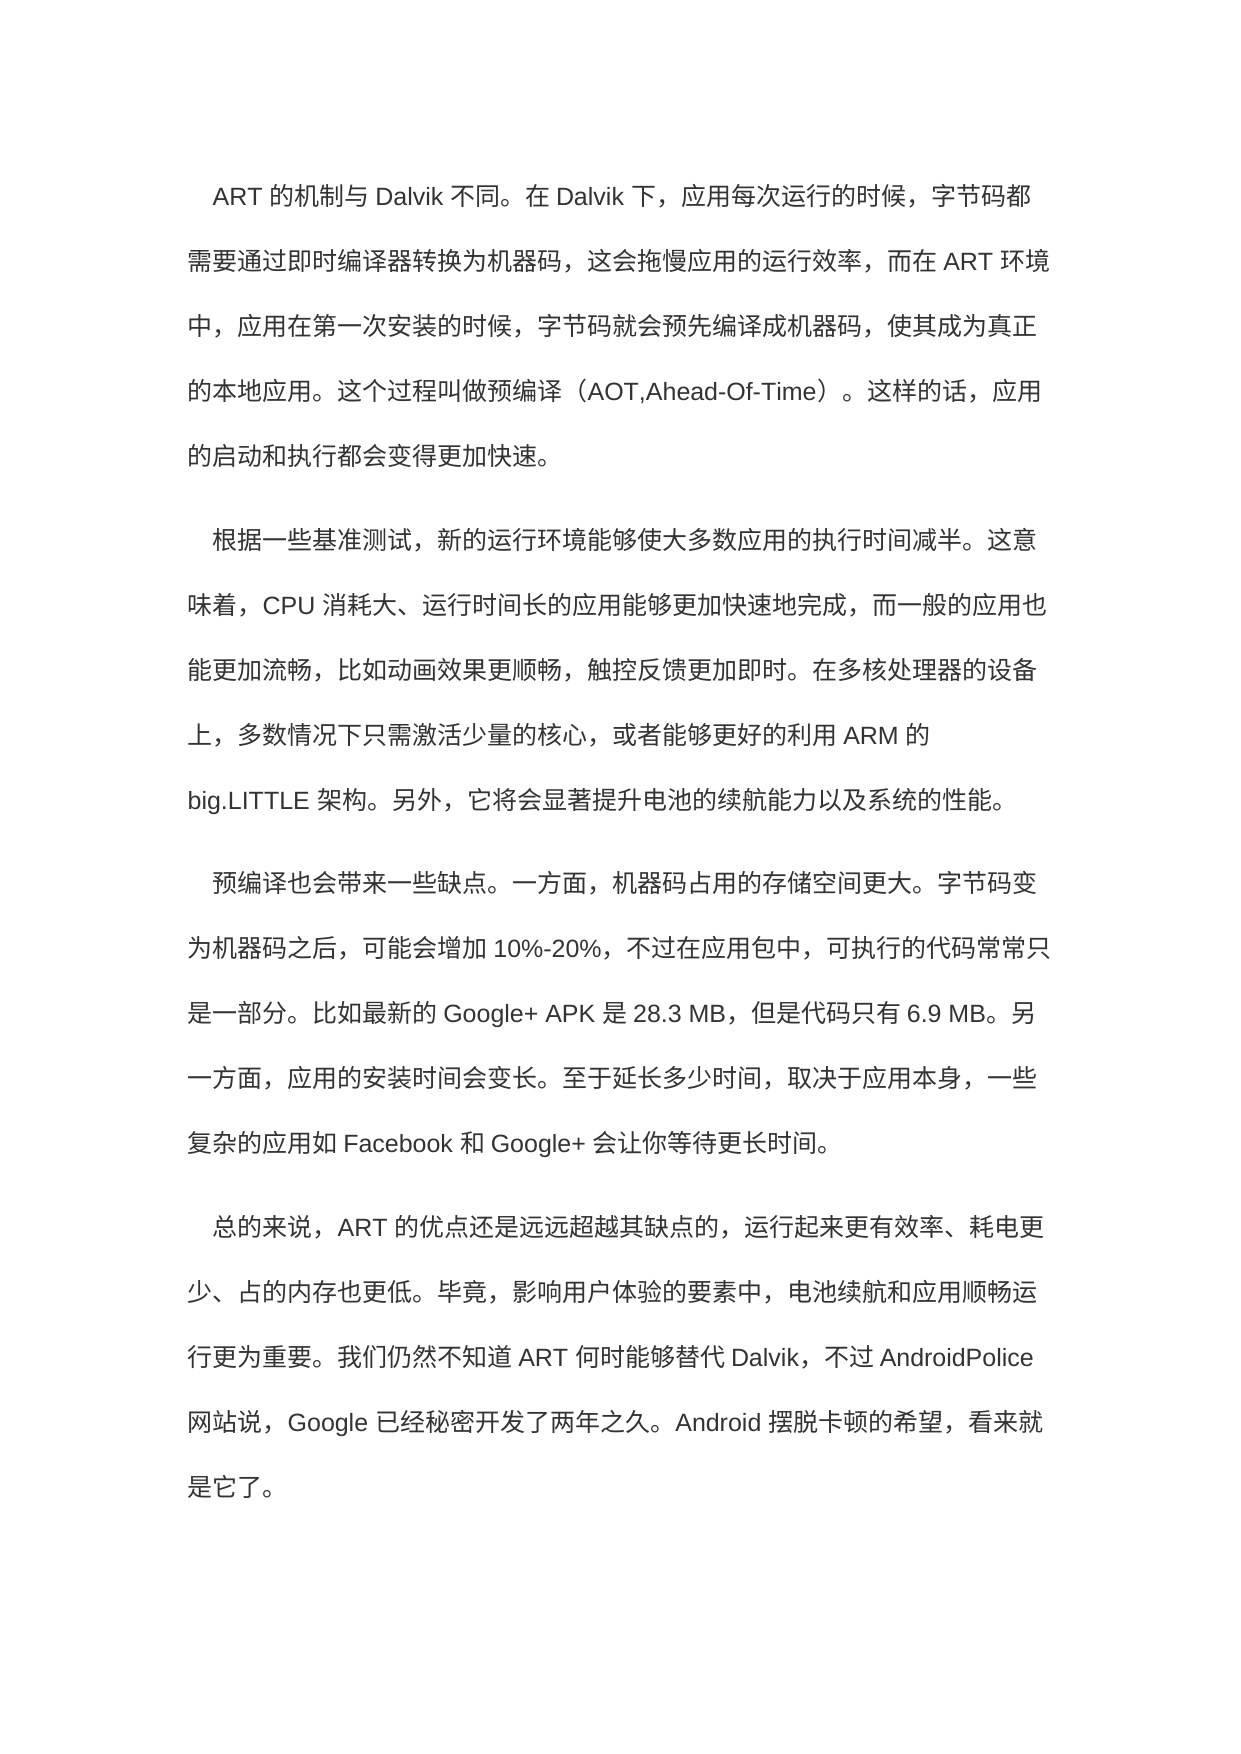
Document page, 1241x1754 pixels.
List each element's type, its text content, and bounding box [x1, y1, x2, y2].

text 预编译也会带来一些缺点。一方面，机器码占用的存储空间更大。字节码变为机器码之后，可能会增加 10%-20%，不过在应用包中，可执行的代码常常只是一部分。比如最新的 Google+ APK 是 28.3 MB，但是代码只有 6.9 MB。另一方面，应用的安装时间会变长。至于延长多少时间，取决于应用本身，一些复杂的应用如 Facebook 和 Google+ 会让你等待更长时间。 [187, 849, 1053, 1174]
text 根据一些基准测试，新的运行环境能够使大多数应用的执行时间减半。这意味着，CPU 消耗大、运行时间长的应用能够更加快速地完成，而一般的应用也能更加流畅，比如动画效果更顺畅，触控反馈更加即时。在多核处理器的设备上，多数情况下只需激活少量的核心，或者能够更好的利用 ARM 的 big.LITTLE 架构。另外，它将会显著提升电池的续航能力以及系统的性能。 [187, 506, 1053, 831]
text ART 的机制与 Dalvik 不同。在 Dalvik 下，应用每次运行的时候，字节码都需要通过即时编译器转换为机器码，这会拖慢应用的运行效率，而在 ART 环境中，应用在第一次安装的时候，字节码就会预先编译成机器码，使其成为真正的本地应用。这个过程叫做预编译（AOT,Ahead-Of-Time）。这样的话，应用的启动和执行都会变得更加快速。 [187, 162, 1053, 487]
text 总的来说，ART 的优点还是远远超越其缺点的，运行起来更有效率、耗电更少、占的内存也更低。毕竟，影响用户体验的要素中，电池续航和应用顺畅运行更为重要。我们仍然不知道 ART 何时能够替代 Dalvik，不过 AndroidPolice 网站说，Google 已经秘密开发了两年之久。Android 摆脱卡顿的希望，看来就是它了。 [187, 1193, 1053, 1518]
